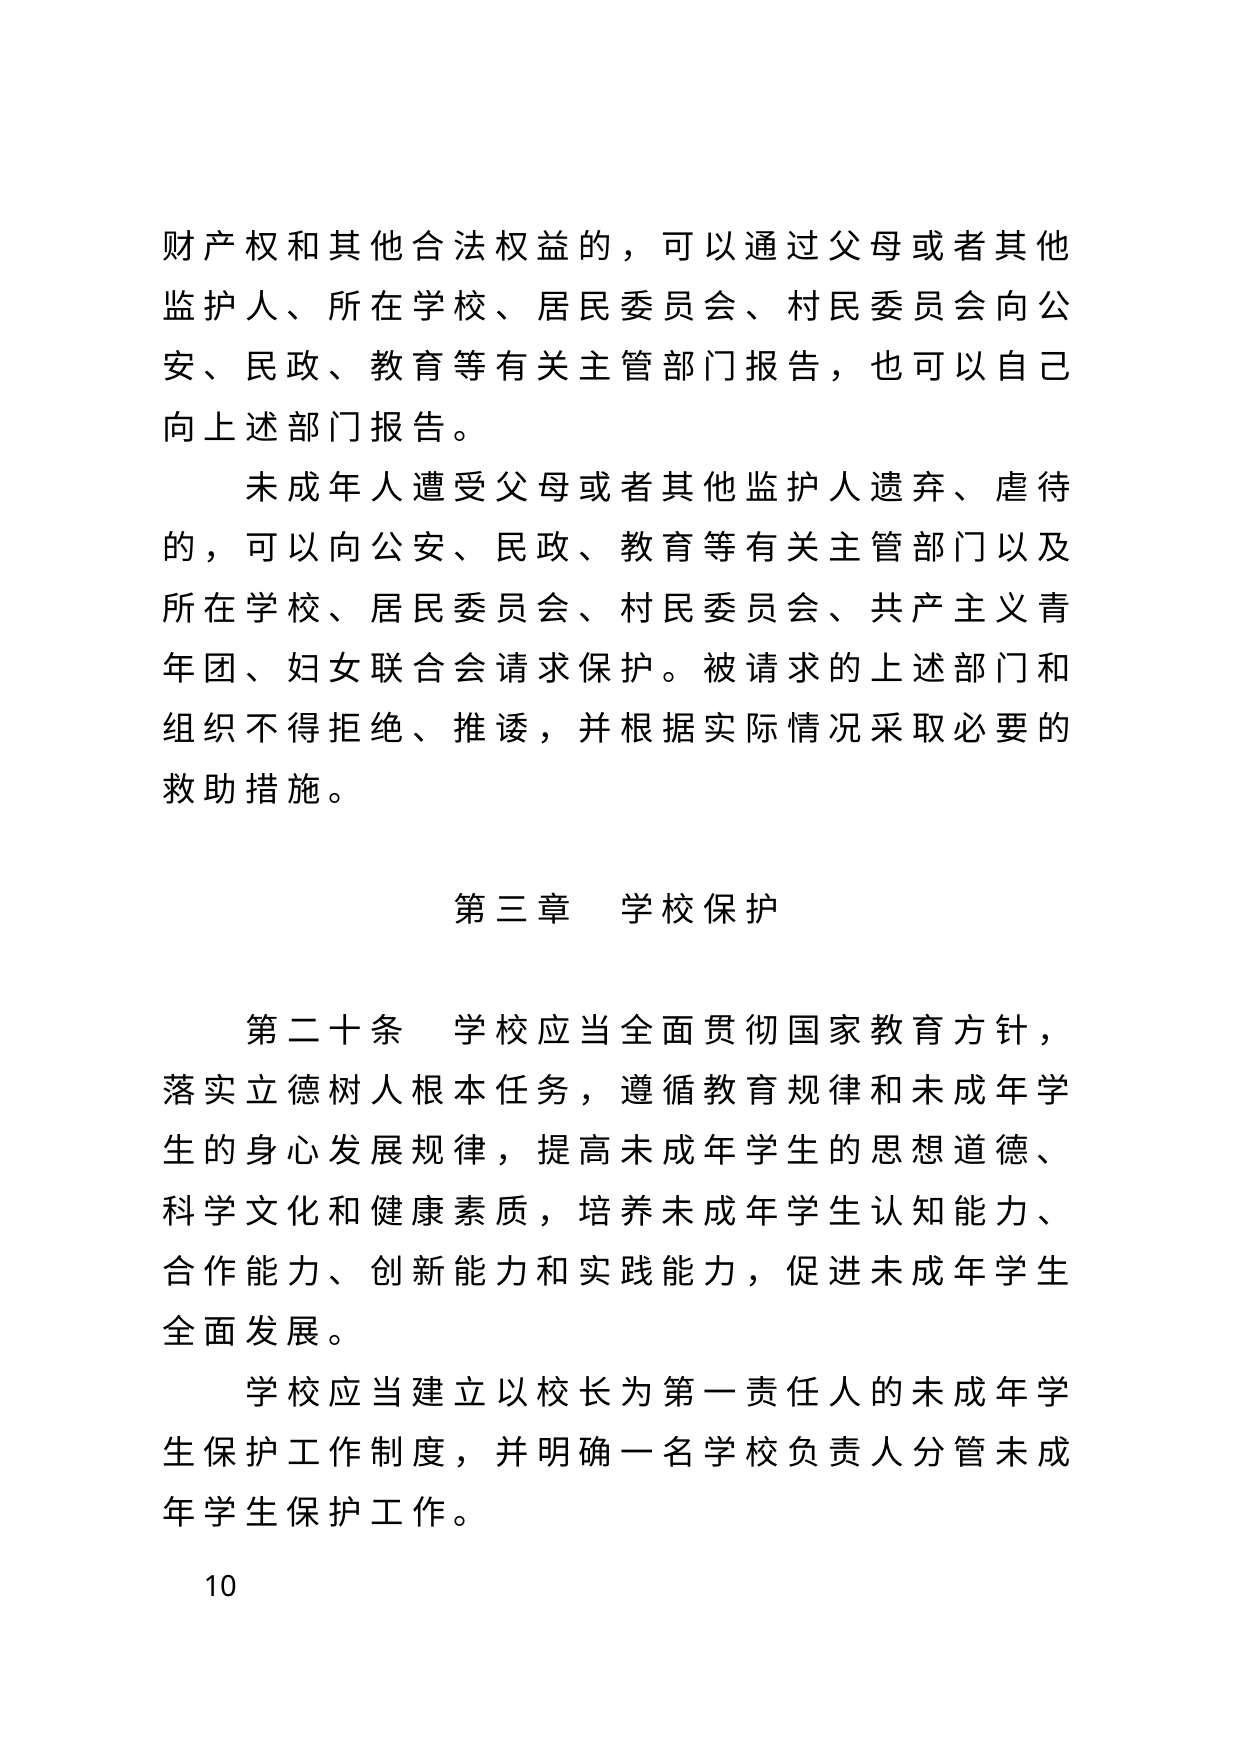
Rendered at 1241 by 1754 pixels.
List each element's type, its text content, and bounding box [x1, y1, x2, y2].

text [162, 213, 1078, 455]
text 第三章 学校保护 [162, 877, 1078, 937]
text 第二十条 学校应当全面贯彻国家教育方针，落实立德树人根本任务，遵循教育规律和未成年学生的身心发展规律，提高未成年学生的思想道德、科学文化和健康素质，培养未成年学生认知能力、合作能力、创新能力和实践能力，促进未成年学生全面发展。 [162, 998, 1078, 1359]
text 未成年人遭受父母或者其他监护人遗弃、虐待的，可以向公安、民政、教育等有关主管部门以及所在学校、居民委员会、村民委员会、共产主义青年团、妇女联合会请求保护。被请求的上述部门和组织不得拒绝、推诿，并根据实际情况采取必要的救助措施。 [162, 455, 1078, 817]
text 学校应当建立以校长为第一责任人的未成年学生保护工作制度，并明确一名学校负责人分管未成年学生保护工作。 [162, 1359, 1078, 1540]
